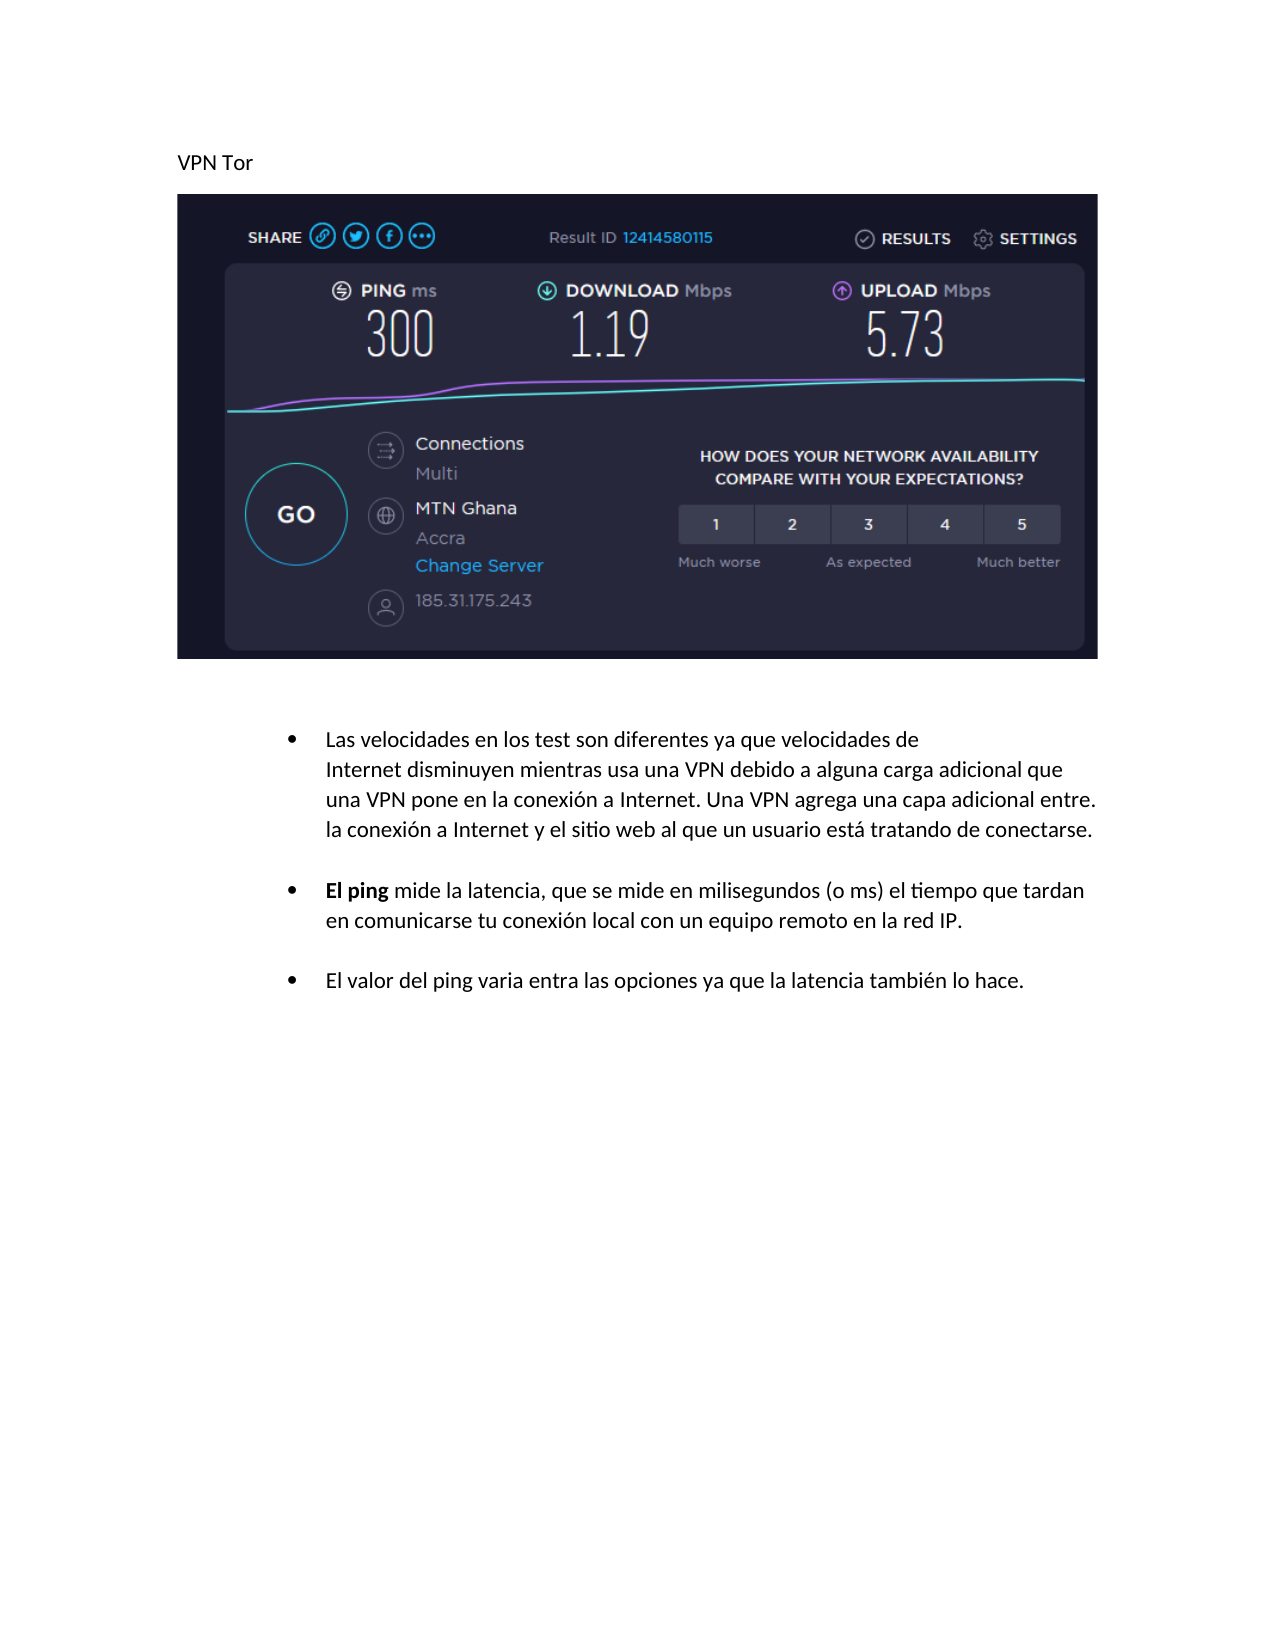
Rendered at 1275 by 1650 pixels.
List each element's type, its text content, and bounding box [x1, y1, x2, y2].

text VPN Tor [177, 148, 1098, 176]
list El valor del ping varia entra las opciones ya que la latencia también lo hace. [288, 966, 1098, 994]
picture [177, 194, 1098, 659]
list Las velocidades en los test son diferentes ya que velocidades de Internet disminuyen mientras usa una VPN debido a alguna carga adicional que una VPN pone en la conexión a Internet. Una VPN agrega una capa adicional entre. la conexión a Internet y el sitio web al que un usuario está tratando de conectarse. [288, 725, 1098, 873]
list El ping mide la latencia, que se mide en milisegundos (o ms) el tiempo que tardan en comunicarse tu conexión local con un equipo remoto en la red IP. [288, 876, 1098, 964]
